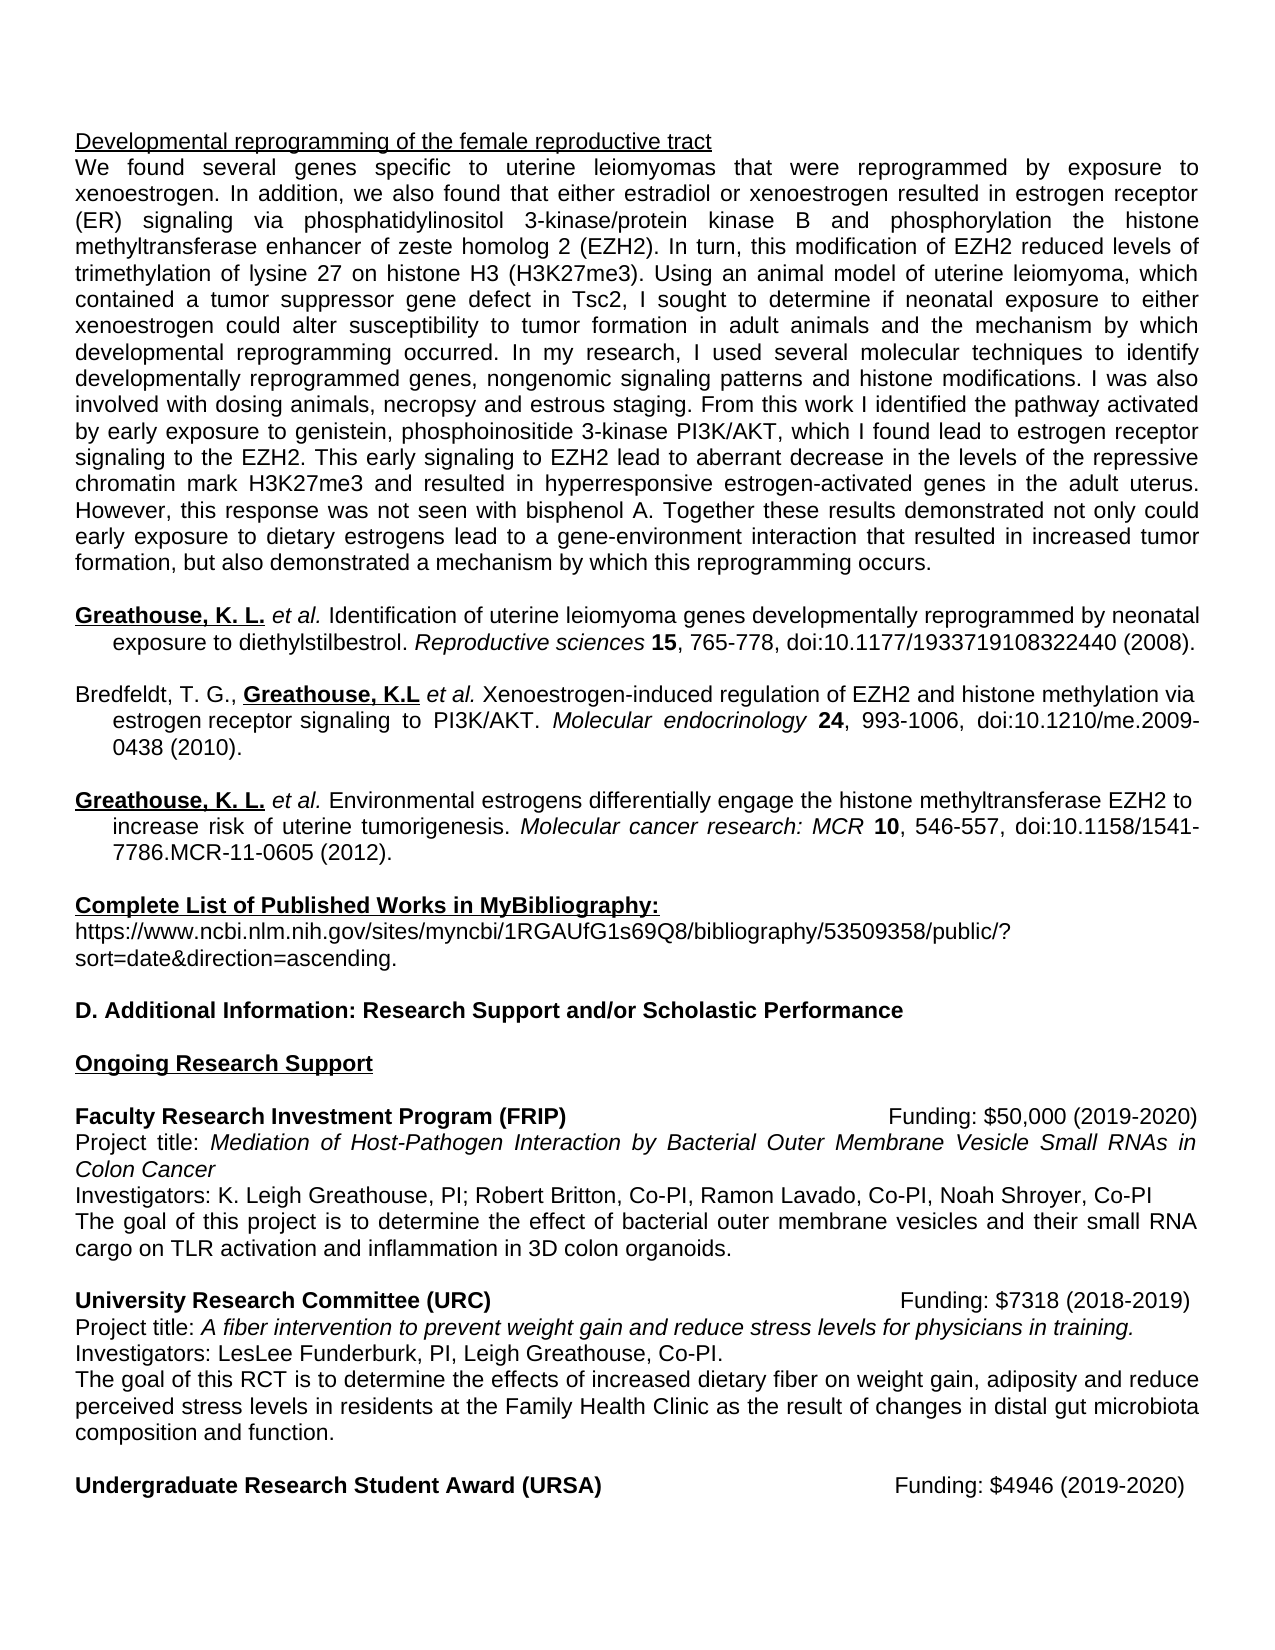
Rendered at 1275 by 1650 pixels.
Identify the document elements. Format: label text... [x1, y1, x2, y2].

text D. Additional Information: Research Support and/or Scholastic Performance [75, 997, 1200, 1024]
text Project title: A fiber intervention to prevent weight gain and reduce stress levels for physicians in training. [75, 1314, 1200, 1340]
text The goal of this project is to determine the effect of bacterial outer membrane vesicles and their small RNA cargo on TLR activation and inflammation in 3D colon organoids. [75, 1208, 1200, 1261]
text University Research Committee (URC) Funding: $7318 (2018-2019) [75, 1287, 1200, 1314]
text We found several genes specific to uterine leiomyomas that were reprogrammed by exposure to xenoestrogen. In addition, we also found that either estradiol or xenoestrogen resulted in estrogen receptor (ER) signaling via phosphatidylinositol 3-kinase/protein kinase B and phosphorylation the histone methyltransferase enhancer of zeste homolog 2 (EZH2). In turn, this modification of EZH2 reduced levels of trimethylation of lysine 27 on histone H3 (H3K27me3). Using an animal model of uterine leiomyoma, which contained a tumor suppressor gene defect in Tsc2, I sought to determine if neonatal exposure to either xenoestrogen could alter susceptibility to tumor formation in adult animals and the mechanism by which developmental reprogramming occurred. In my research, I used several molecular techniques to identify developmentally reprogrammed genes, nongenomic signaling patterns and histone modifications. I was also involved with dosing animals, necropsy and estrous staging. From this work I identified the pathway activated by early exposure to genistein, phosphoinositide 3-kinase PI3K/AKT, which I found lead to estrogen receptor signaling to the EZH2. This early signaling to EZH2 lead to aberrant decrease in the levels of the repressive chromatin mark H3K27me3 and resulted in hyperresponsive estrogen-activated genes in the adult uterus. However, this response was not seen with bisphenol A. Together these results demonstrated not only could early exposure to dietary estrogens lead to a gene-environment interaction that resulted in increased tumor formation, but also demonstrated a mechanism by which this reprogramming occurs. [75, 154, 1200, 576]
text Developmental reprogramming of the female reproductive tract [75, 128, 1200, 154]
text Bredfeldt, T. G., Greathouse, K.L et al. Xenoestrogen-induced regulation of EZH2 and histone methylation via [75, 681, 1200, 707]
text Ongoing Research Support [75, 1050, 1200, 1076]
text The goal of this RCT is to determine the effects of increased dietary fiber on weight gain, adiposity and reduce perceived stress levels in residents at the Family Health Clinic as the result of changes in distal gut microbiota composition and function. [75, 1366, 1200, 1445]
text Undergraduate Research Student Award (URSA) Funding: $4946 (2019-2020) [75, 1472, 1200, 1498]
text https://www.ncbi.nlm.nih.gov/sites/myncbi/1RGAUfG1s69Q8/bibliography/53509358/public/?sort=date&direction=ascending. [75, 918, 1200, 971]
text Project title: Mediation of Host-Pathogen Interaction by Bacterial Outer Membrane Vesicle Small RNAs in Colon Cancer [75, 1129, 1200, 1182]
text estrogen receptor signaling to PI3K/AKT. Molecular endocrinology 24, 993-1006, doi:10.1210/me.2009-0438 (2010). [112, 707, 1200, 760]
text Investigators: LesLee Funderburk, PI, Leigh Greathouse, Co-PI. [75, 1340, 1200, 1366]
text Faculty Research Investment Program (FRIP) Funding: $50,000 (2019-2020) [75, 1103, 1200, 1129]
text Greathouse, K. L. et al. Identification of uterine leiomyoma genes developmentally reprogrammed by neonatal exposure to diethylstilbestrol. Reproductive sciences 15, 765-778, doi:10.1177/1933719108322440 (2008). [75, 602, 1200, 655]
text Complete List of Published Works in MyBibliography: [75, 892, 1200, 918]
text Investigators: K. Leigh Greathouse, PI; Robert Britton, Co-PI, Ramon Lavado, Co-PI, Noah Shroyer, Co-PI [75, 1182, 1200, 1208]
text Greathouse, K. L. et al. Environmental estrogens differentially engage the histone methyltransferase EZH2 to increase risk of uterine tumorigenesis. Molecular cancer research: MCR 10, 546-557, doi:10.1158/1541- 7786.MCR-11-0605 (2012). [75, 787, 1200, 866]
